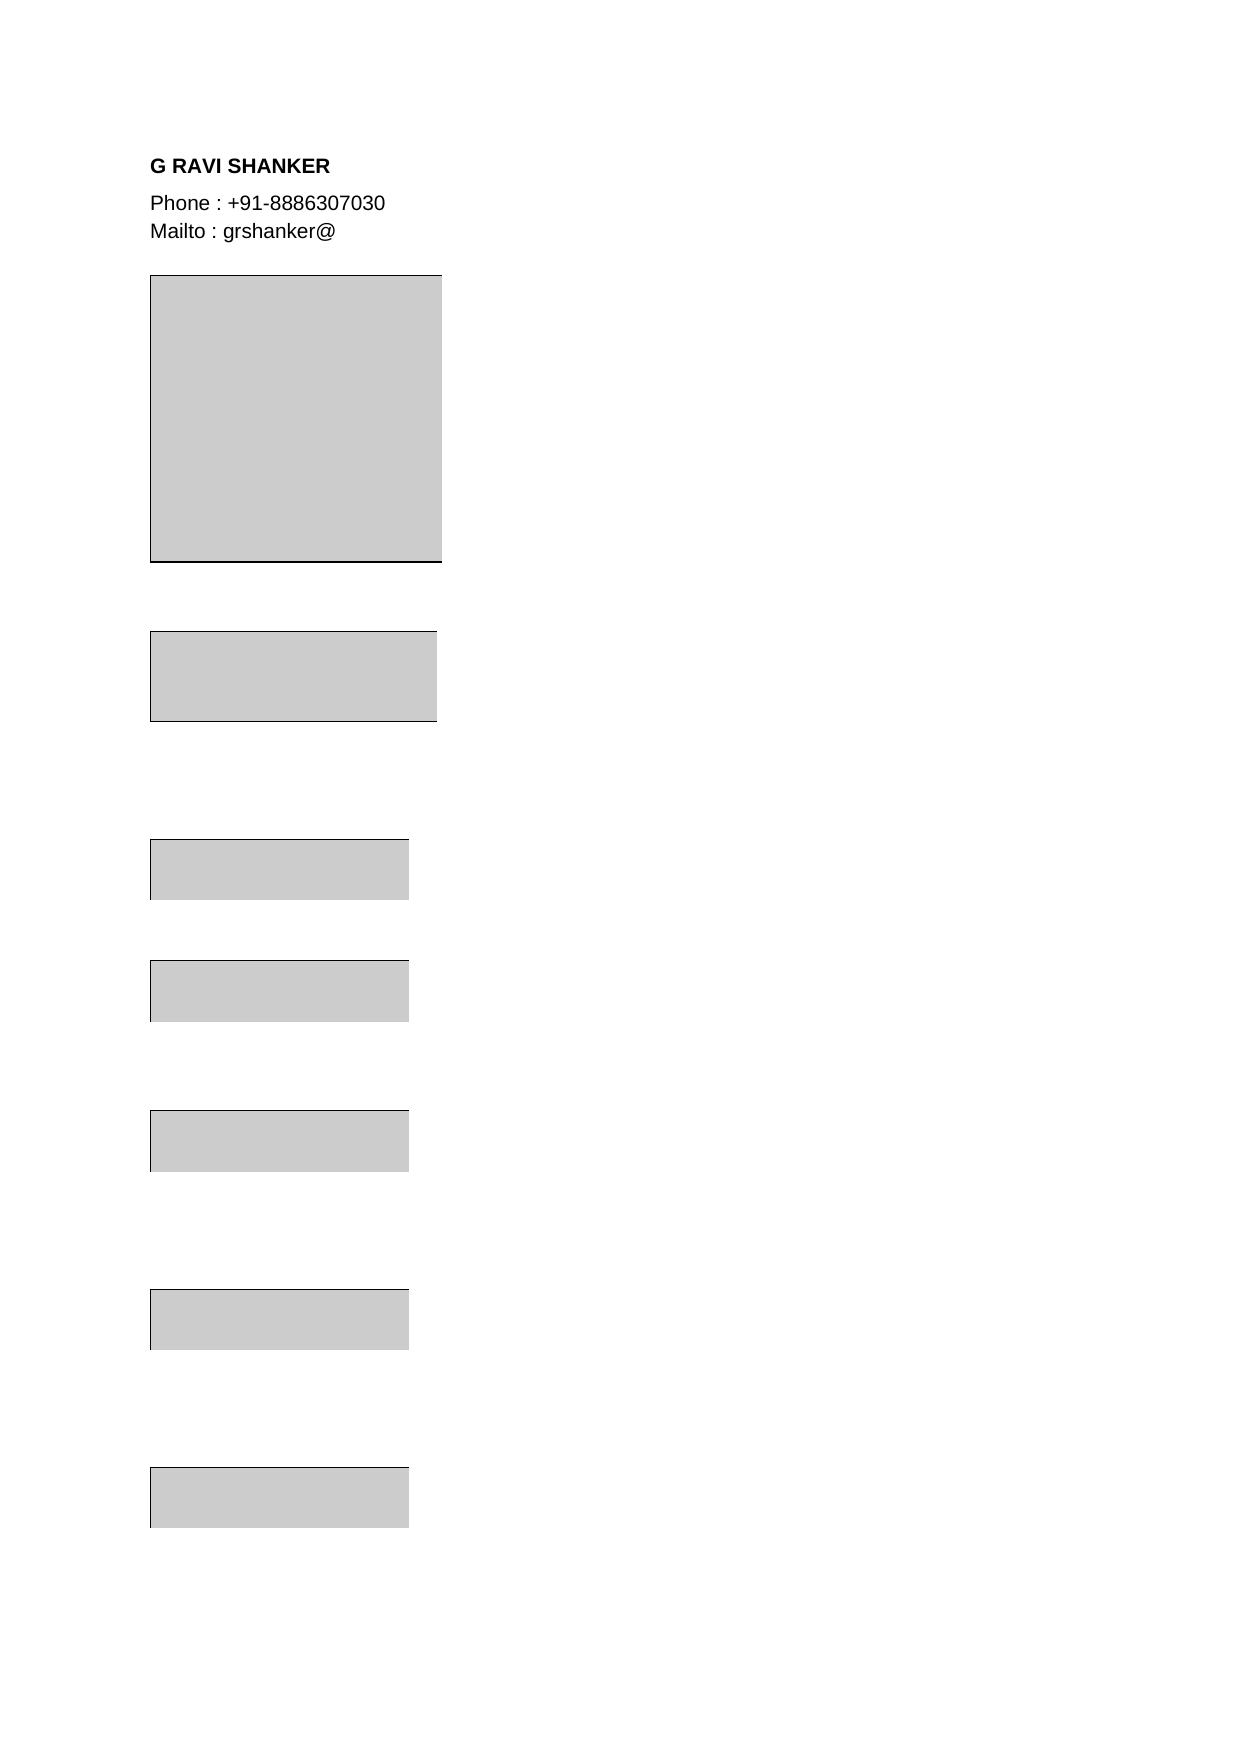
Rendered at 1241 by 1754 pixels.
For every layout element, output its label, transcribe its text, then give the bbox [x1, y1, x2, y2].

text Phone : +91-8886307030 [150, 191, 1090, 214]
table_header [151, 1111, 409, 1172]
table_header [151, 1290, 409, 1350]
text G RAVI SHANKER [150, 154, 1090, 178]
table_header [151, 961, 409, 1022]
table_header [151, 632, 437, 721]
table_header [151, 840, 409, 900]
text Mailto : grshanker@ [150, 219, 1090, 243]
table_header [151, 276, 442, 561]
table_header [151, 1468, 409, 1528]
